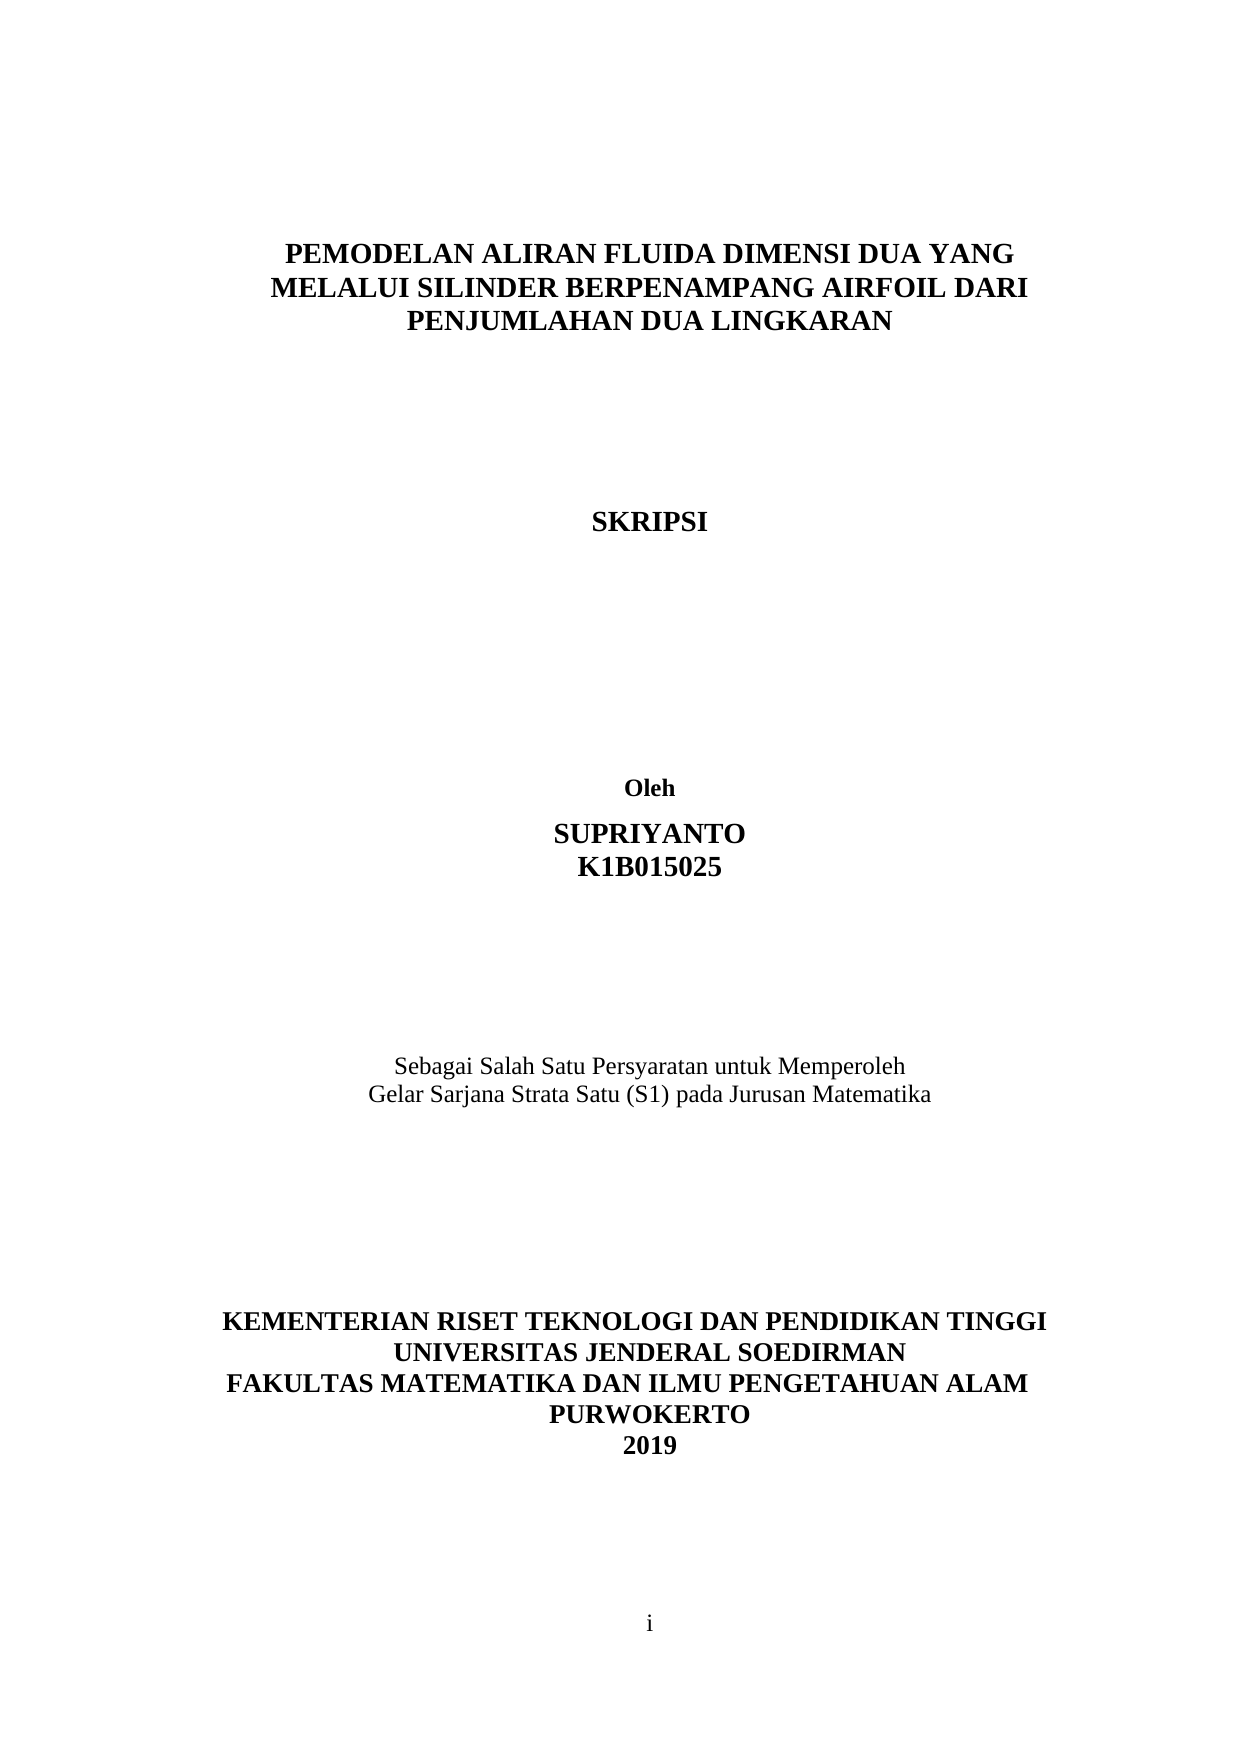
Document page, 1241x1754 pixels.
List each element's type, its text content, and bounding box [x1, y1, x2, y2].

text PEMODELAN ALIRAN FLUIDA DIMENSI DUA YANG MELALUI SILINDER BERPENAMPANG AIRFOIL DARI PENJUMLAHAN DUA LINGKARAN [236, 236, 1063, 337]
text FAKULTAS MATEMATIKA DAN ILMU PENGETAHUAN ALAM [192, 1367, 1063, 1398]
text SKRIPSI [236, 504, 1063, 538]
text Gelar Sarjana Strata Satu (S1) pada Jurusan Matematika [236, 1079, 1063, 1108]
text UNIVERSITAS JENDERAL SOEDIRMAN [236, 1336, 1063, 1367]
text K1B015025 [236, 849, 1063, 883]
text 2019 [236, 1429, 1063, 1461]
text Oleh [236, 773, 1063, 802]
text Sebagai Salah Satu Persyaratan untuk Memperoleh [236, 1051, 1063, 1079]
text PURWOKERTO [236, 1398, 1063, 1429]
text KEMENTERIAN RISET TEKNOLOGI DAN PENDIDIKAN TINGGI [192, 1305, 1078, 1336]
text SUPRIYANTO [236, 816, 1063, 849]
